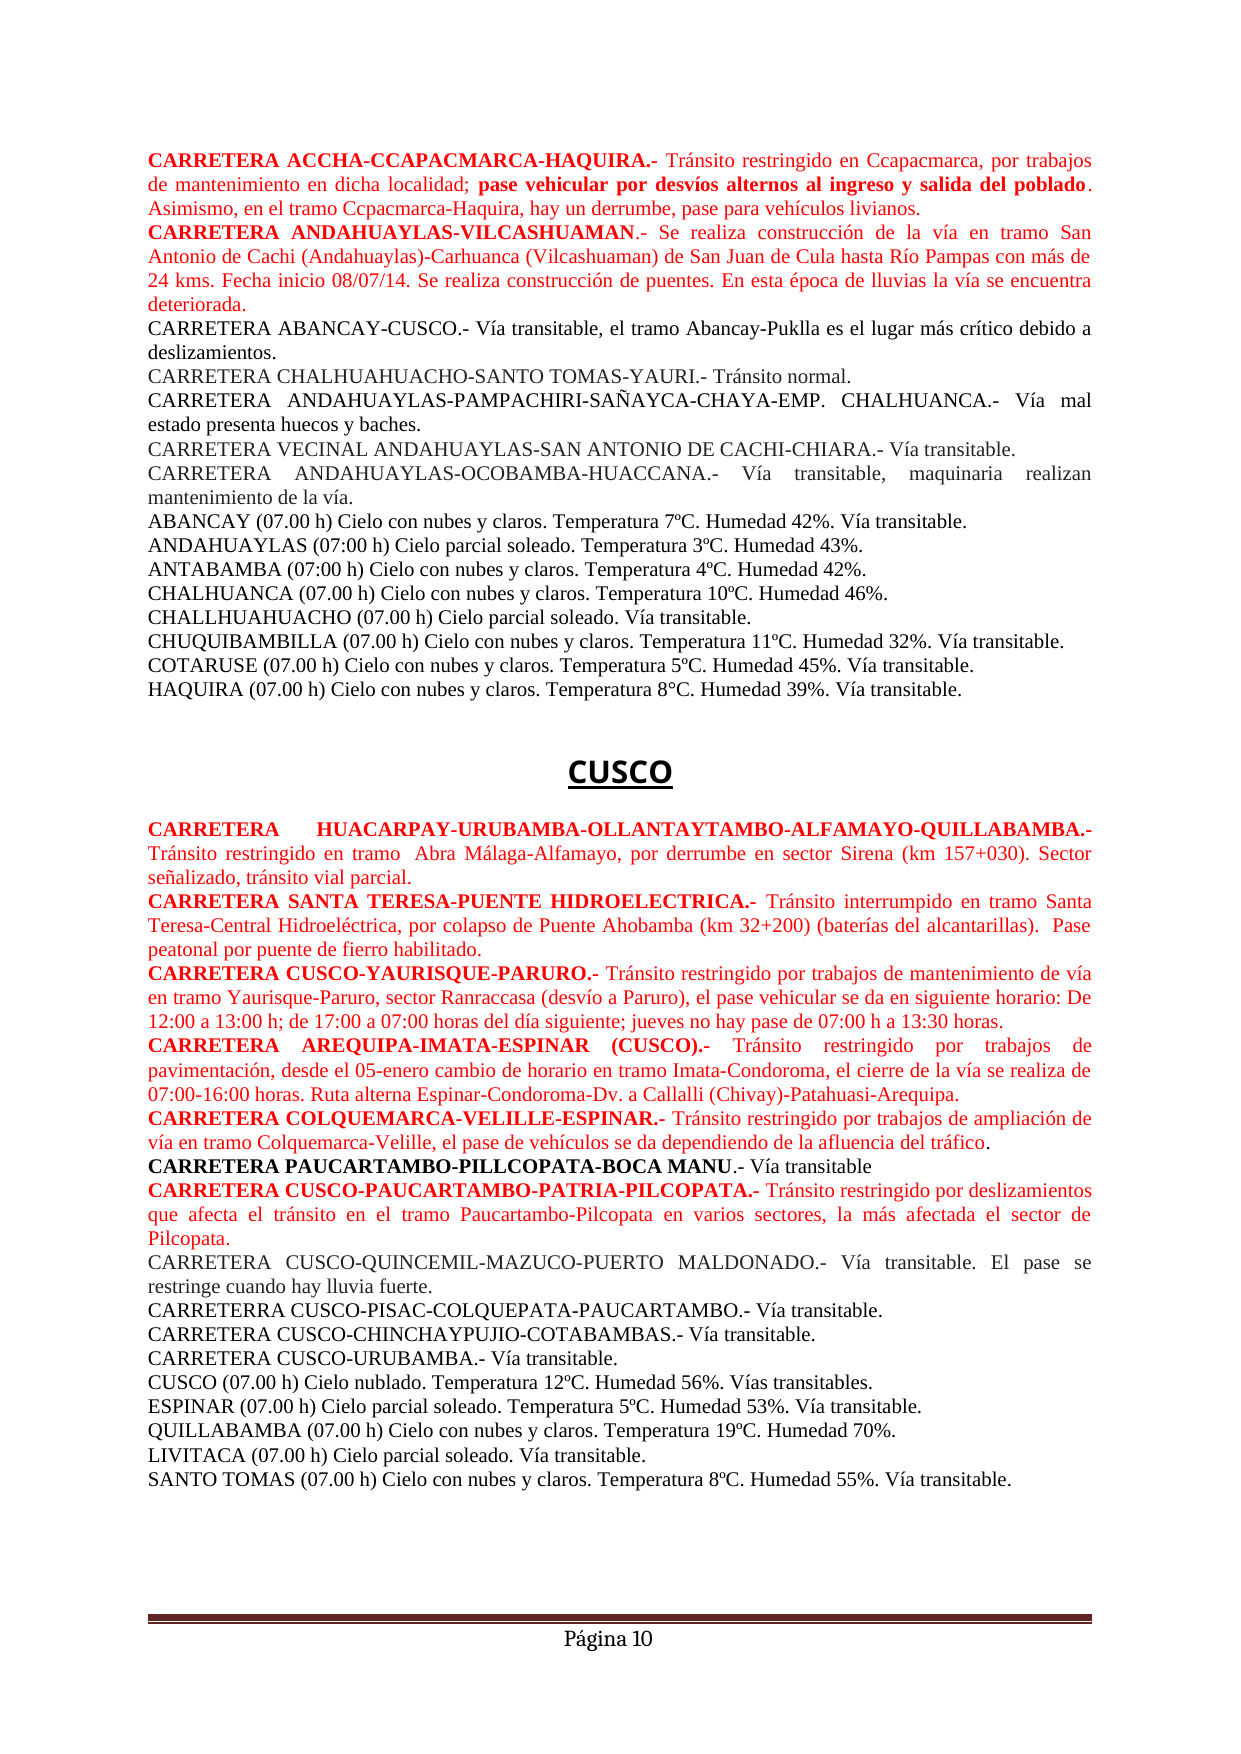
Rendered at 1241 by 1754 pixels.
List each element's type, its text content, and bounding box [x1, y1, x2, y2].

text CARRETERA ANDAHUAYLAS-OCOBAMBA-HUACCANA.- Vía transitable, maquinaria realizan mantenimiento de la vía. [148, 461, 1092, 509]
text CHUQUIBAMBILLA (07.00 h) Cielo con nubes y claros. Temperatura 11ºC. Humedad 32%. Vía transitable. [148, 629, 1092, 653]
text SANTO TOMAS (07.00 h) Cielo con nubes y claros. Temperatura 8ºC. Humedad 55%. Vía transitable. [148, 1467, 1092, 1491]
text CARRETERA CUSCO-YAURISQUE-PARURO.- Tránsito restringido por trabajos de mantenimiento de vía en tramo Yaurisque-Paruro, sector Ranraccasa (desvío a Paruro), el pase vehicular se da en siguiente horario: De 12:00 a 13:00 h; de 17:00 a 07:00 horas del día siguiente; jueves no hay pase de 07:00 h a 13:30 horas. [148, 961, 1092, 1033]
text CARRETERA PAUCARTAMBO-PILLCOPATA-BOCA MANU.- Vía transitable [148, 1154, 1092, 1178]
text CARRETERA AREQUIPA-IMATA-ESPINAR (CUSCO).- Tránsito restringido por trabajos de pavimentación, desde el 05-enero cambio de horario en tramo Imata-Condoroma, el cierre de la vía se realiza de 07:00-16:00 horas. Ruta alterna Espinar-Condoroma-Dv. a Callalli (Chivay)-Patahuasi-Arequipa. [148, 1033, 1092, 1106]
text ANTABAMBA (07:00 h) Cielo con nubes y claros. Temperatura 4ºC. Humedad 42%. [148, 557, 1092, 581]
text CUSCO (07.00 h) Cielo nublado. Temperatura 12ºC. Humedad 56%. Vías transitables. [148, 1370, 1092, 1394]
text CARRETERA CUSCO-CHINCHAYPUJIO-COTABAMBAS.- Vía transitable. [148, 1322, 1092, 1346]
text QUILLABAMBA (07.00 h) Cielo con nubes y claros. Temperatura 19ºC. Humedad 70%. [148, 1418, 1092, 1442]
text HAQUIRA (07.00 h) Cielo con nubes y claros. Temperatura 8°C. Humedad 39%. Vía transitable. [148, 677, 1092, 701]
text CUSCO [148, 750, 1092, 793]
text CARRETERA ABANCAY-CUSCO.- Vía transitable, el tramo Abancay-Puklla es el lugar más crítico debido a deslizamientos. [148, 316, 1092, 364]
text ABANCAY (07.00 h) Cielo con nubes y claros. Temperatura 7ºC. Humedad 42%. Vía transitable. [148, 509, 1092, 533]
text CARRETERA VECINAL ANDAHUAYLAS-SAN ANTONIO DE CACHI-CHIARA.- Vía transitable. [148, 436, 1092, 461]
text ANDAHUAYLAS (07:00 h) Cielo parcial soleado. Temperatura 3ºC. Humedad 43%. [148, 533, 1092, 557]
text CHALHUANCA (07.00 h) Cielo con nubes y claros. Temperatura 10ºC. Humedad 46%. [148, 581, 1092, 605]
text CARRETERA CUSCO-PAUCARTAMBO-PATRIA-PILCOPATA.- Tránsito restringido por deslizamientos que afecta el tránsito en el tramo Paucartambo-Pilcopata en varios sectores, la más afectada el sector de Pilcopata. [148, 1178, 1092, 1250]
text CARRETERA HUACARPAY-URUBAMBA-OLLANTAYTAMBO-ALFAMAYO-QUILLABAMBA.- Tránsito restringido en tramo Abra Málaga-Alfamayo, por derrumbe en sector Sirena (km 157+030). Sector señalizado, tránsito vial parcial. [148, 817, 1092, 889]
text CARRETERA SANTA TERESA-PUENTE HIDROELECTRICA.- Tránsito interrumpido en tramo Santa Teresa-Central Hidroeléctrica, por colapso de Puente Ahobamba (km 32+200) (baterías del alcantarillas). Pase peatonal por puente de fierro habilitado. [148, 889, 1092, 961]
text CARRETERA ACCHA-CCAPACMARCA-HAQUIRA.- Tránsito restringido en Ccapacmarca, por trabajos de mantenimiento en dicha localidad; pase vehicular por desvíos alternos al ingreso y salida del poblado. Asimismo, en el tramo Ccpacmarca-Haquira, hay un derrumbe, pase para vehículos livianos. [148, 148, 1092, 220]
text ESPINAR (07.00 h) Cielo parcial soleado. Temperatura 5ºC. Humedad 53%. Vía transitable. [148, 1394, 1092, 1418]
text CARRETERRA CUSCO-PISAC-COLQUEPATA-PAUCARTAMBO.- Vía transitable. [148, 1298, 1092, 1322]
text CARRETERA CUSCO-URUBAMBA.- Vía transitable. [148, 1346, 1092, 1370]
text CARRETERA CUSCO-QUINCEMIL-MAZUCO-PUERTO MALDONADO.- Vía transitable. El pase se restringe cuando hay lluvia fuerte. [148, 1250, 1092, 1298]
text CARRETERA ANDAHUAYLAS-VILCASHUAMAN.- Se realiza construcción de la vía en tramo San Antonio de Cachi (Andahuaylas)-Carhuanca (Vilcashuaman) de San Juan de Cula hasta Río Pampas con más de 24 kms. Fecha inicio 08/07/14. Se realiza construcción de puentes. En esta época de lluvias la vía se encuentra deteriorada. [148, 220, 1092, 316]
text CHALLHUAHUACHO (07.00 h) Cielo parcial soleado. Vía transitable. [148, 605, 1092, 629]
text CARRETERA COLQUEMARCA-VELILLE-ESPINAR.- Tránsito restringido por trabajos de ampliación de vía en tramo Colquemarca-Velille, el pase de vehículos se da dependiendo de la afluencia del tráfico. [148, 1106, 1092, 1154]
text CARRETERA CHALHUAHUACHO-SANTO TOMAS-YAURI.- Tránsito normal. [148, 364, 1092, 388]
text LIVITACA (07.00 h) Cielo parcial soleado. Vía transitable. [148, 1442, 1092, 1467]
text CARRETERA ANDAHUAYLAS-PAMPACHIRI-SAÑAYCA-CHAYA-EMP. CHALHUANCA.- Vía mal estado presenta huecos y baches. [148, 388, 1092, 436]
text COTARUSE (07.00 h) Cielo con nubes y claros. Temperatura 5ºC. Humedad 45%. Vía transitable. [148, 653, 1092, 677]
